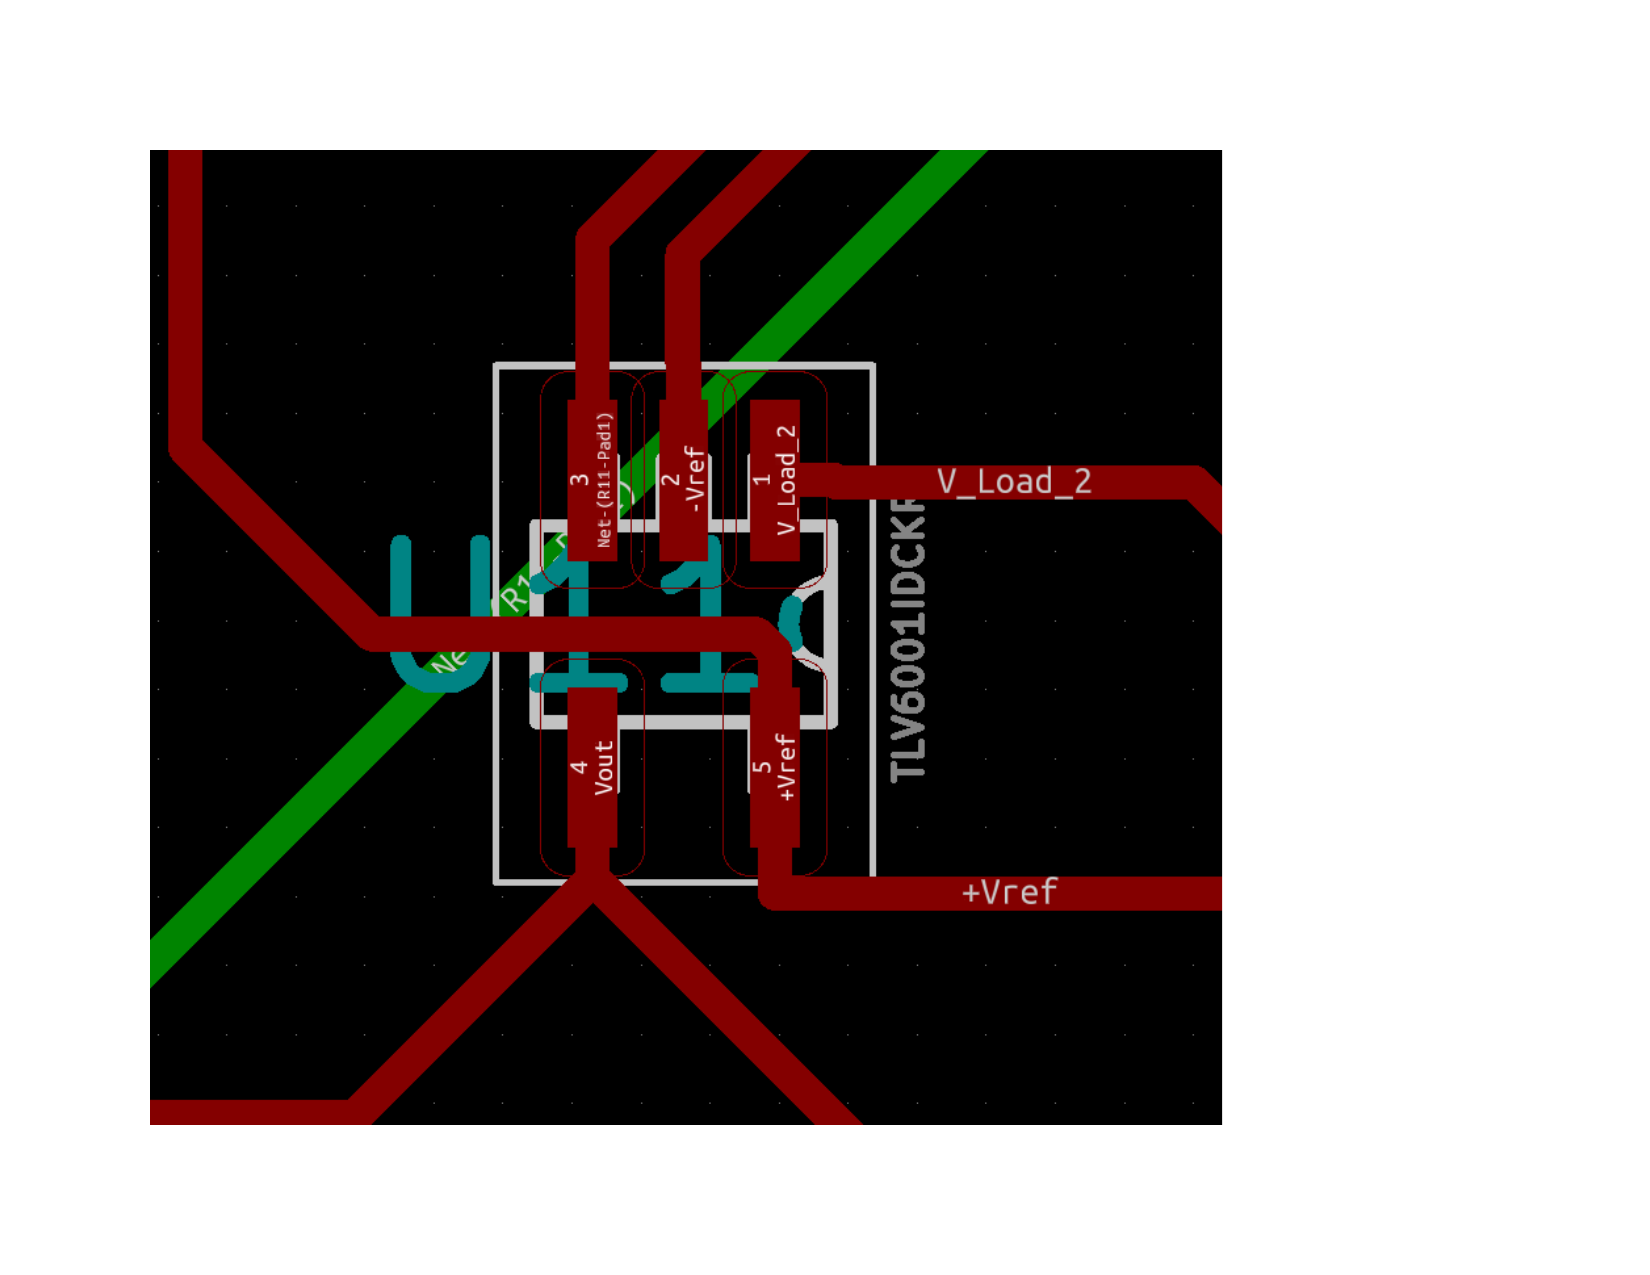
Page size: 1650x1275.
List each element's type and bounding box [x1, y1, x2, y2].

picture [150, 150, 1223, 1125]
